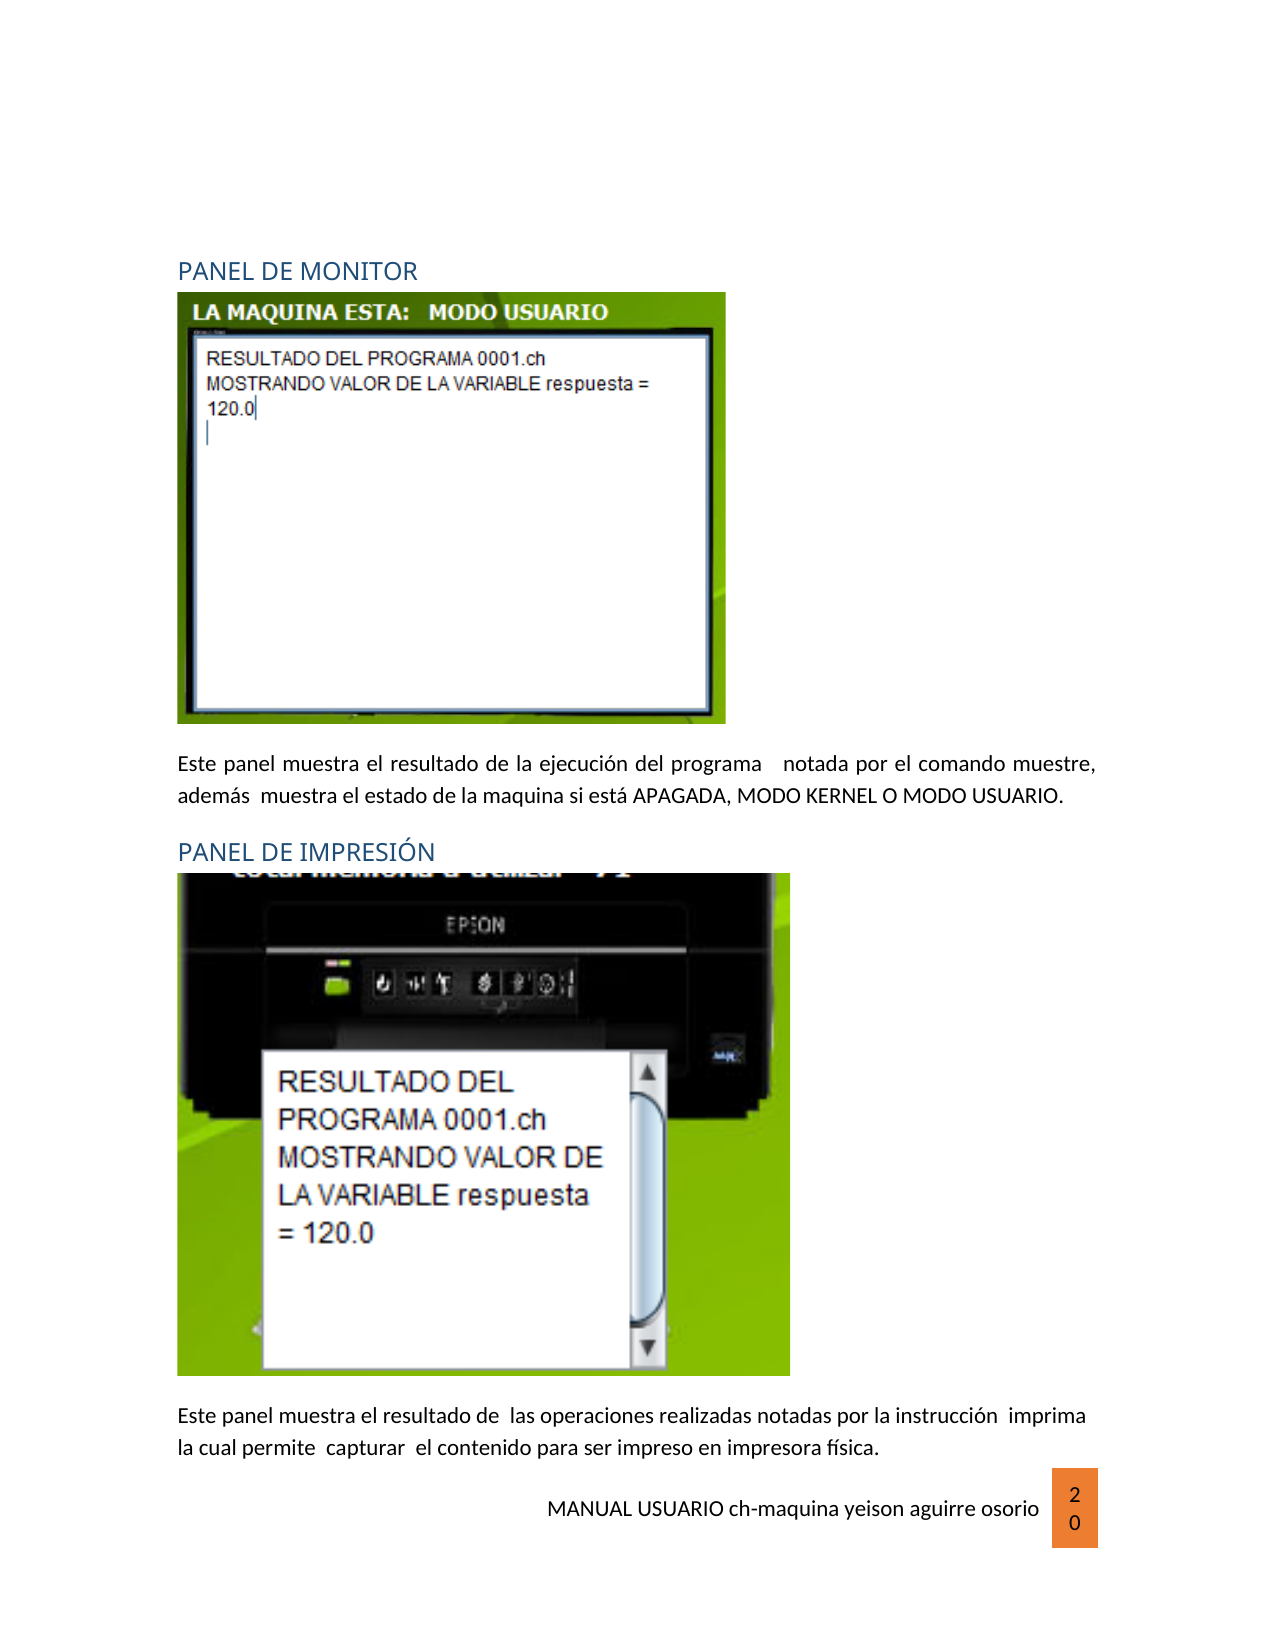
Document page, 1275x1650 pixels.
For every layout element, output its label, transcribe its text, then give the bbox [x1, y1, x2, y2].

text Este panel muestra el resultado de la ejecución del programa notada por el comando muestre, además muestra el estado de la maquina si está APAGADA, MODO KERNEL O MODO USUARIO. [177, 749, 1098, 809]
subtitle PANEL DE MONITOR [177, 254, 1098, 288]
picture [177, 292, 726, 724]
subtitle PANEL DE IMPRESIÓN [177, 834, 1098, 868]
text Este panel muestra el resultado de las operaciones realizadas notadas por la instrucción imprima la cual permite capturar el contenido para ser impreso en impresora física. [177, 1401, 1098, 1461]
picture [177, 873, 791, 1376]
